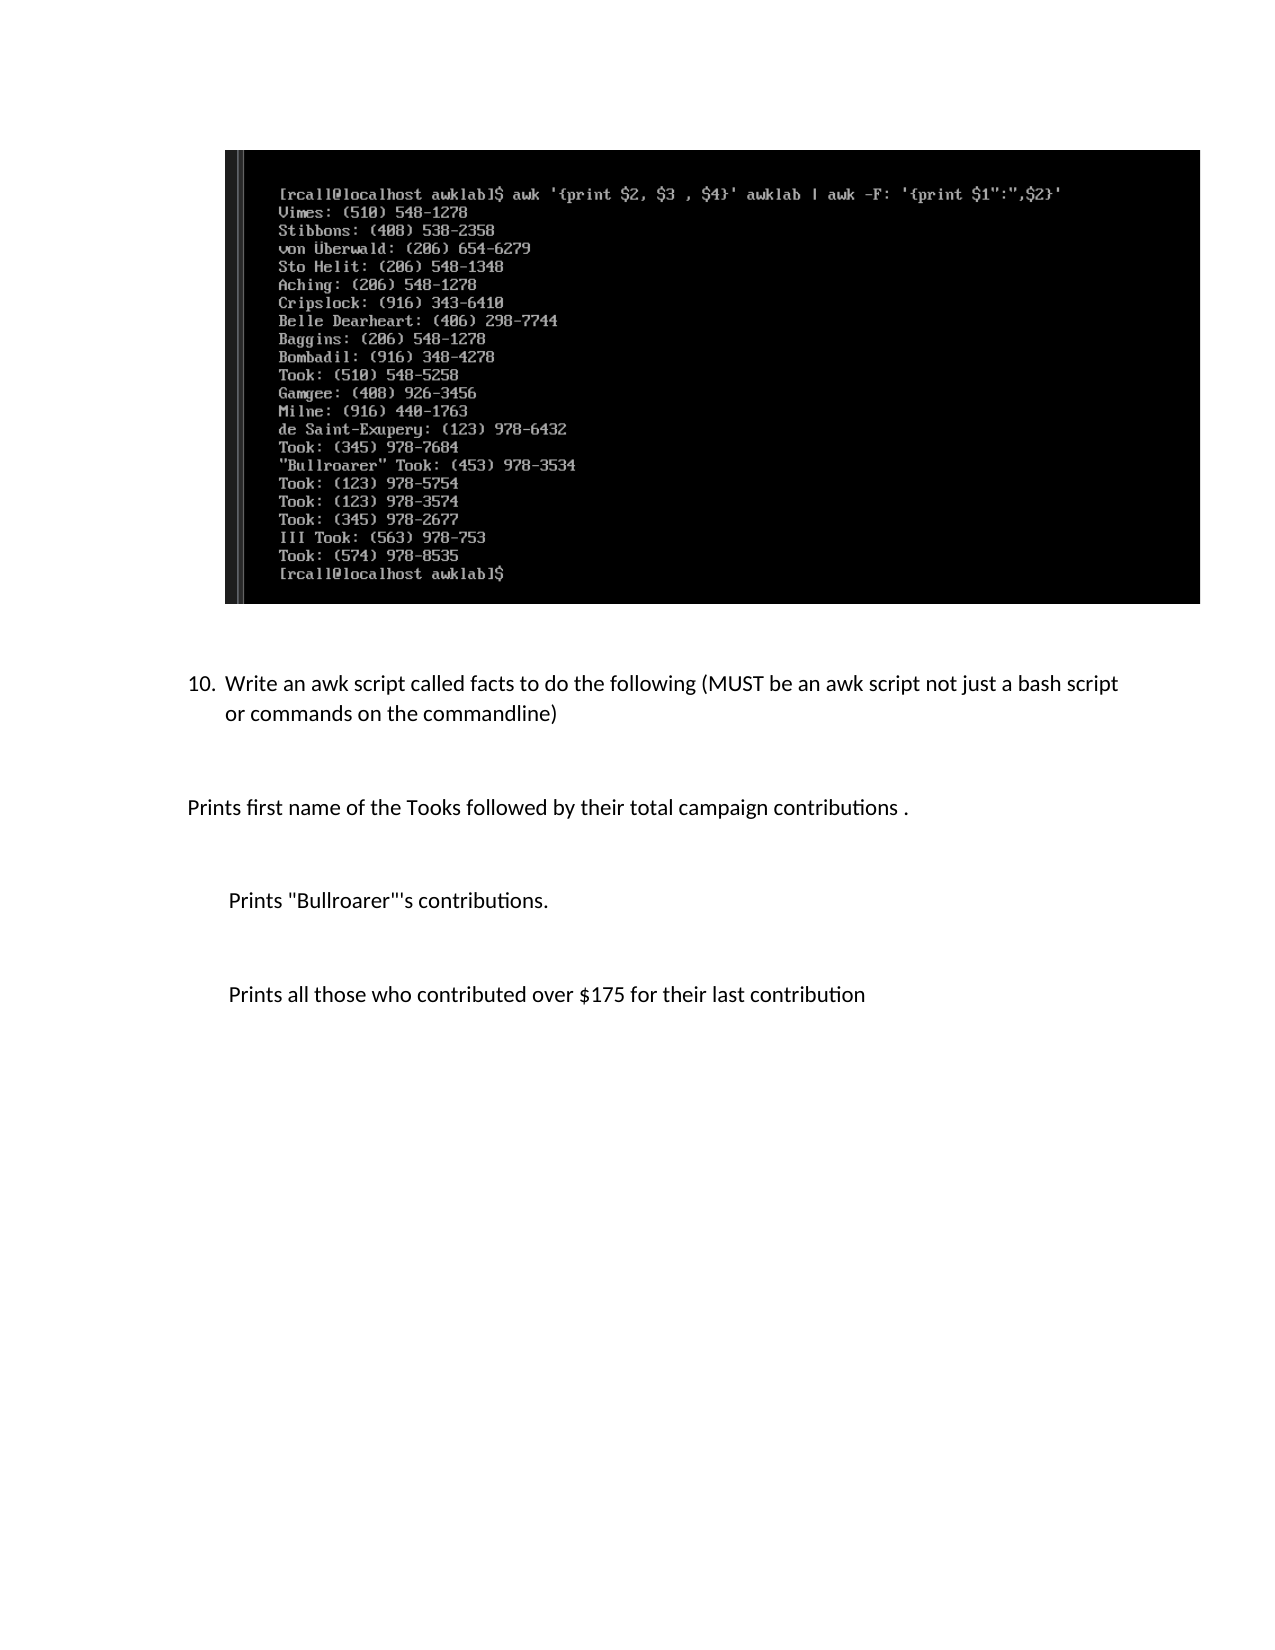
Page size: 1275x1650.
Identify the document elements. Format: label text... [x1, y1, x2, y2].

text Prints all those who contributed over $175 for their last contribution [187, 980, 1125, 1008]
picture [225, 150, 1200, 604]
text Prints "Bullroarer"'s contributions. [187, 887, 1125, 915]
list Write an awk script called facts to do the following (MUST be an awk script not just a bash script or commands on the commandline) [187, 669, 1125, 727]
text Prints first name of the Tooks followed by their total campaign contributions . [187, 793, 1125, 821]
